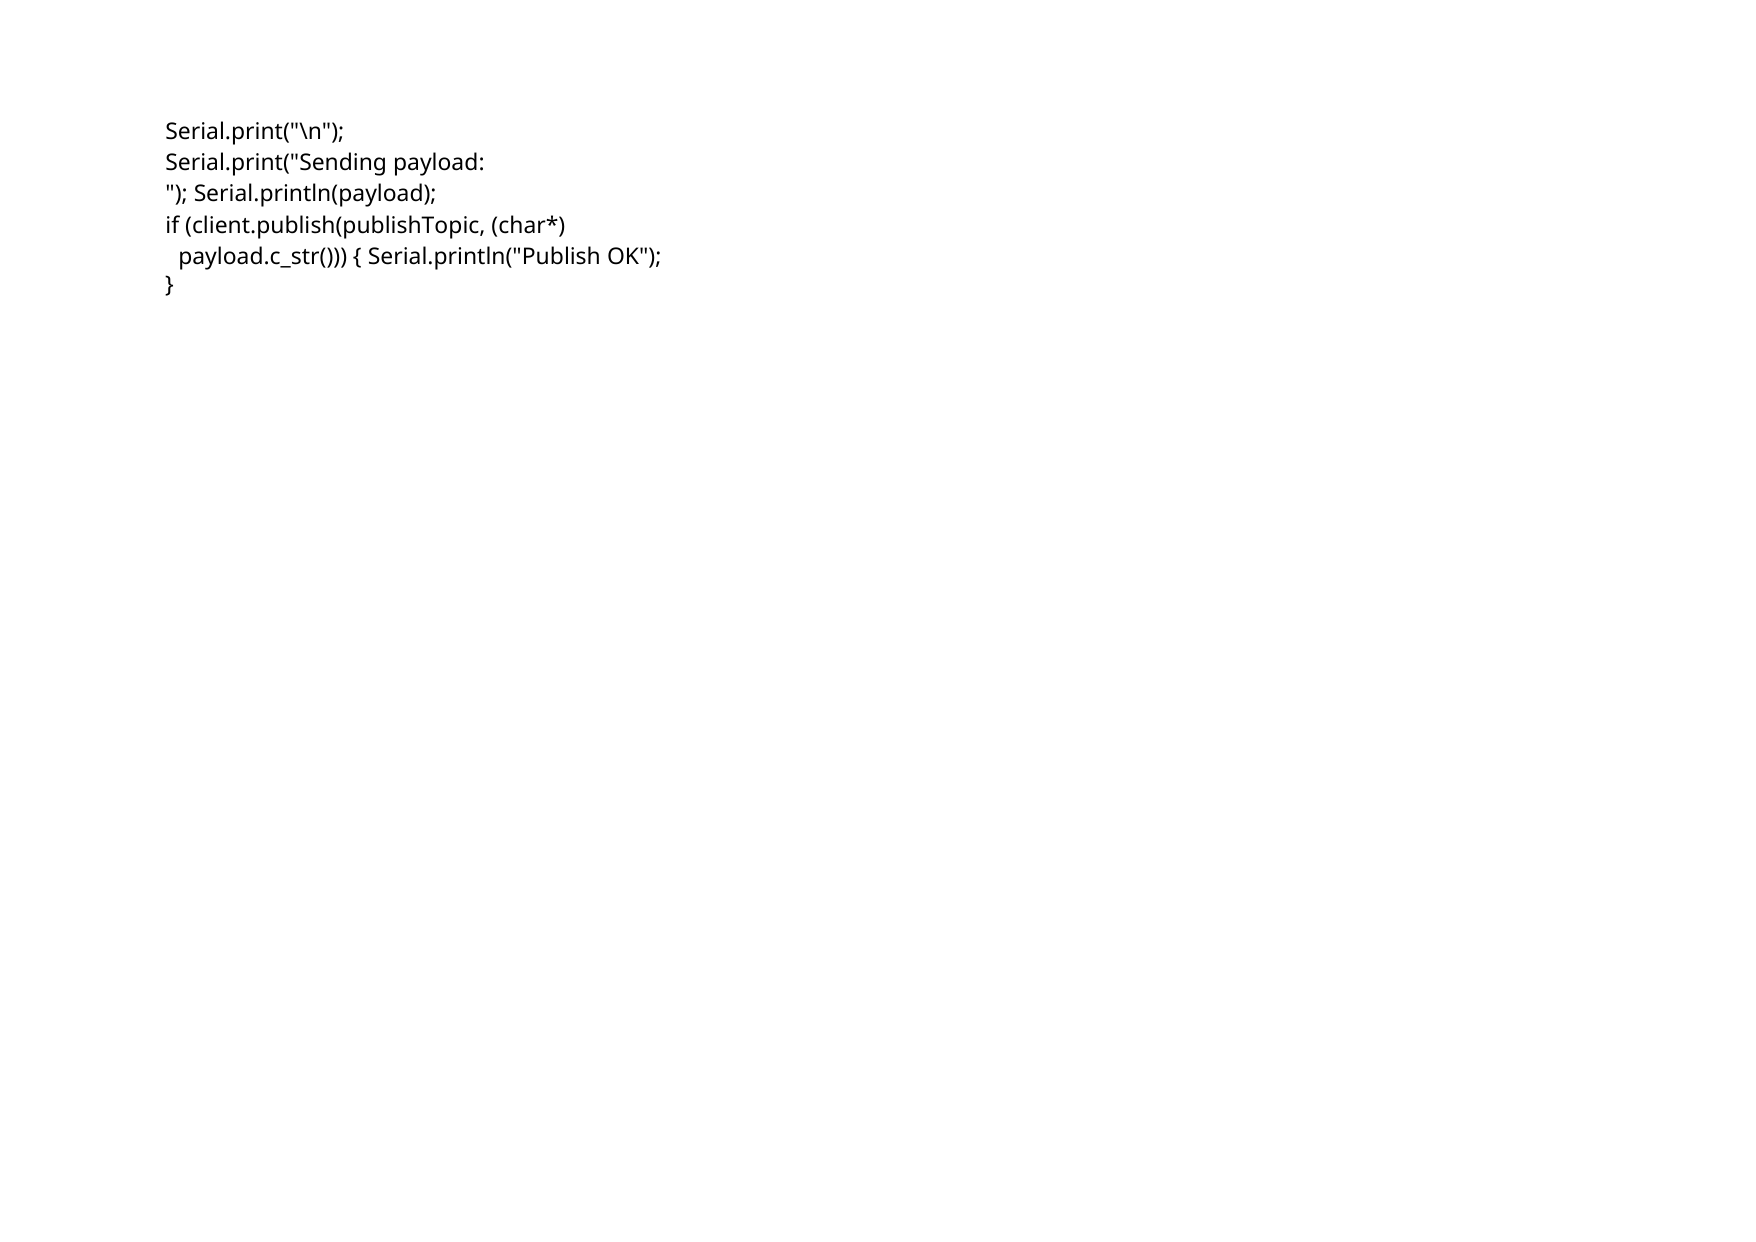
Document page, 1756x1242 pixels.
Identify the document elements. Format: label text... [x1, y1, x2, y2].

text if (client.publish(publishTopic, (char*) payload.c_str())) { Serial.println("Publish OK"); [165, 209, 730, 272]
text } [165, 272, 1647, 298]
text Serial.print("\n"); Serial.print("Sending payload: "); Serial.println(payload); [165, 114, 498, 208]
